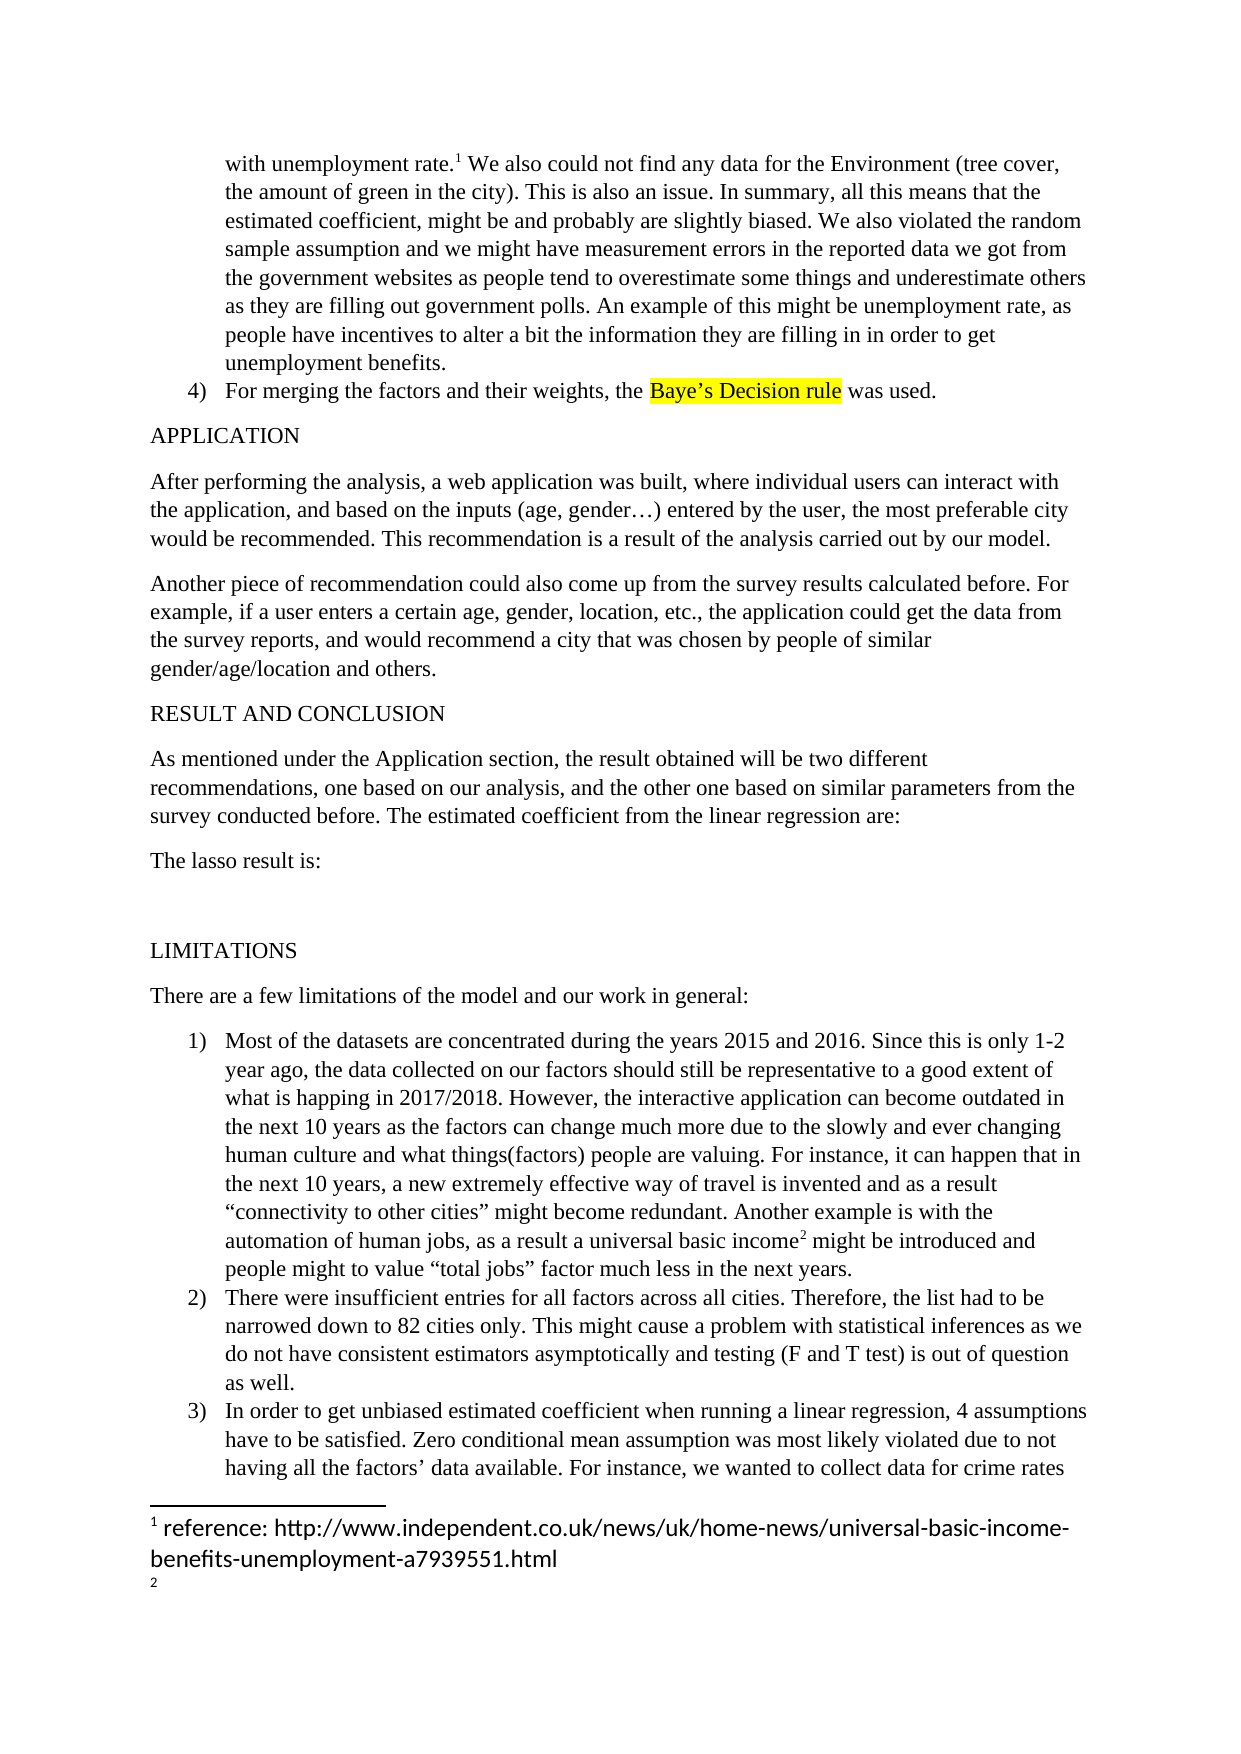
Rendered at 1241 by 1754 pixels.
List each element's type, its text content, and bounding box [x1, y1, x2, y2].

text APPLICATION [150, 423, 1090, 449]
list There were insufficient entries for all factors across all cities. Therefore, the list had to be narrowed down to 82 cities only. This might cause a problem with statistical inferences as we do not have consistent estimators asymptotically and testing (F and T test) is out of question as well. [187, 1283, 1090, 1395]
list Most of the datasets are concentrated during the years 2015 and 2016. Since this is only 1-2 year ago, the data collected on our factors should still be representative to a good extent of what is happing in 2017/2018. However, the interactive application can become outdated in the next 10 years as the factors can change much more due to the slowly and ever changing human culture and what things(factors) people are valuing. For instance, it can happen that in the next 10 years, a new extremely effective way of travel is invented and as a result “connectivity to other cities” might become redundant. Another example is with the automation of human jobs, as a result a universal basic income might be introduced and people might to value “total jobs” factor much less in the next years. [187, 1028, 1090, 1281]
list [187, 150, 1090, 375]
text RESULT AND CONCLUSION [150, 700, 1090, 726]
text There are a few limitations of the model and our work in general: [150, 982, 1090, 1009]
text After performing the analysis, a web application was built, where individual users can interact with the application, and based on the inputs (age, gender…) entered by the user, the most preferable city would be recommended. This recommendation is a result of the analysis carried out by our model. [150, 468, 1090, 551]
list For merging the factors and their weights, the Baye’s Decision rule was used. [187, 377, 1090, 404]
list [187, 1397, 1090, 1481]
text LIMITATIONS [150, 937, 1090, 964]
text Another piece of recommendation could also come up from the survey results calculated before. For example, if a user enters a certain age, gender, location, etc., the application could get the data from the survey reports, and would recommend a city that was chosen by people of similar gender/age/location and others. [150, 570, 1090, 681]
text As mentioned under the Application section, the result obtained will be two different recommendations, one based on our analysis, and the other one based on similar parameters from the survey conducted before. The estimated coefficient from the linear regression are: [150, 745, 1090, 828]
text The lasso result is: [150, 847, 1090, 873]
